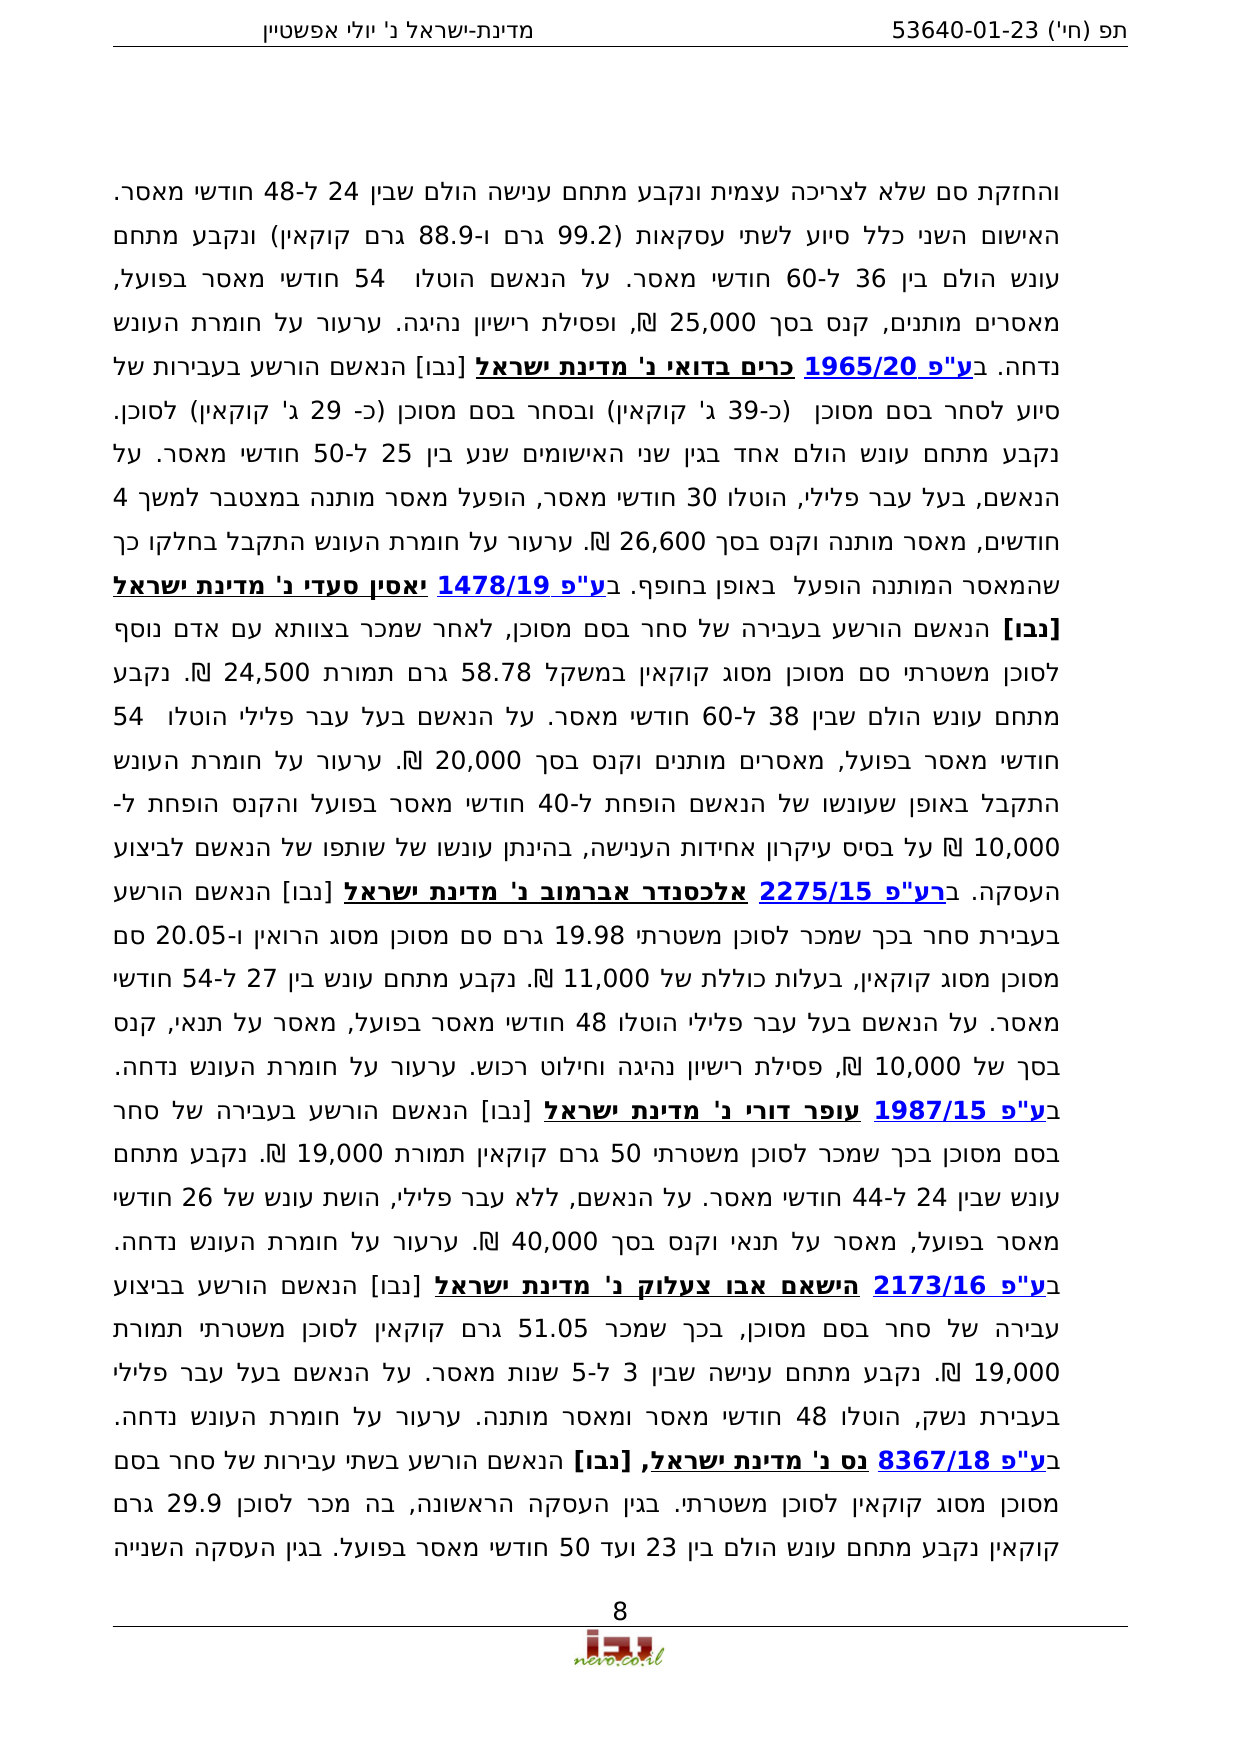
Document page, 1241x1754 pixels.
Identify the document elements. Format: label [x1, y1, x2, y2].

list [112, 177, 1098, 1563]
picture [574, 1629, 666, 1667]
